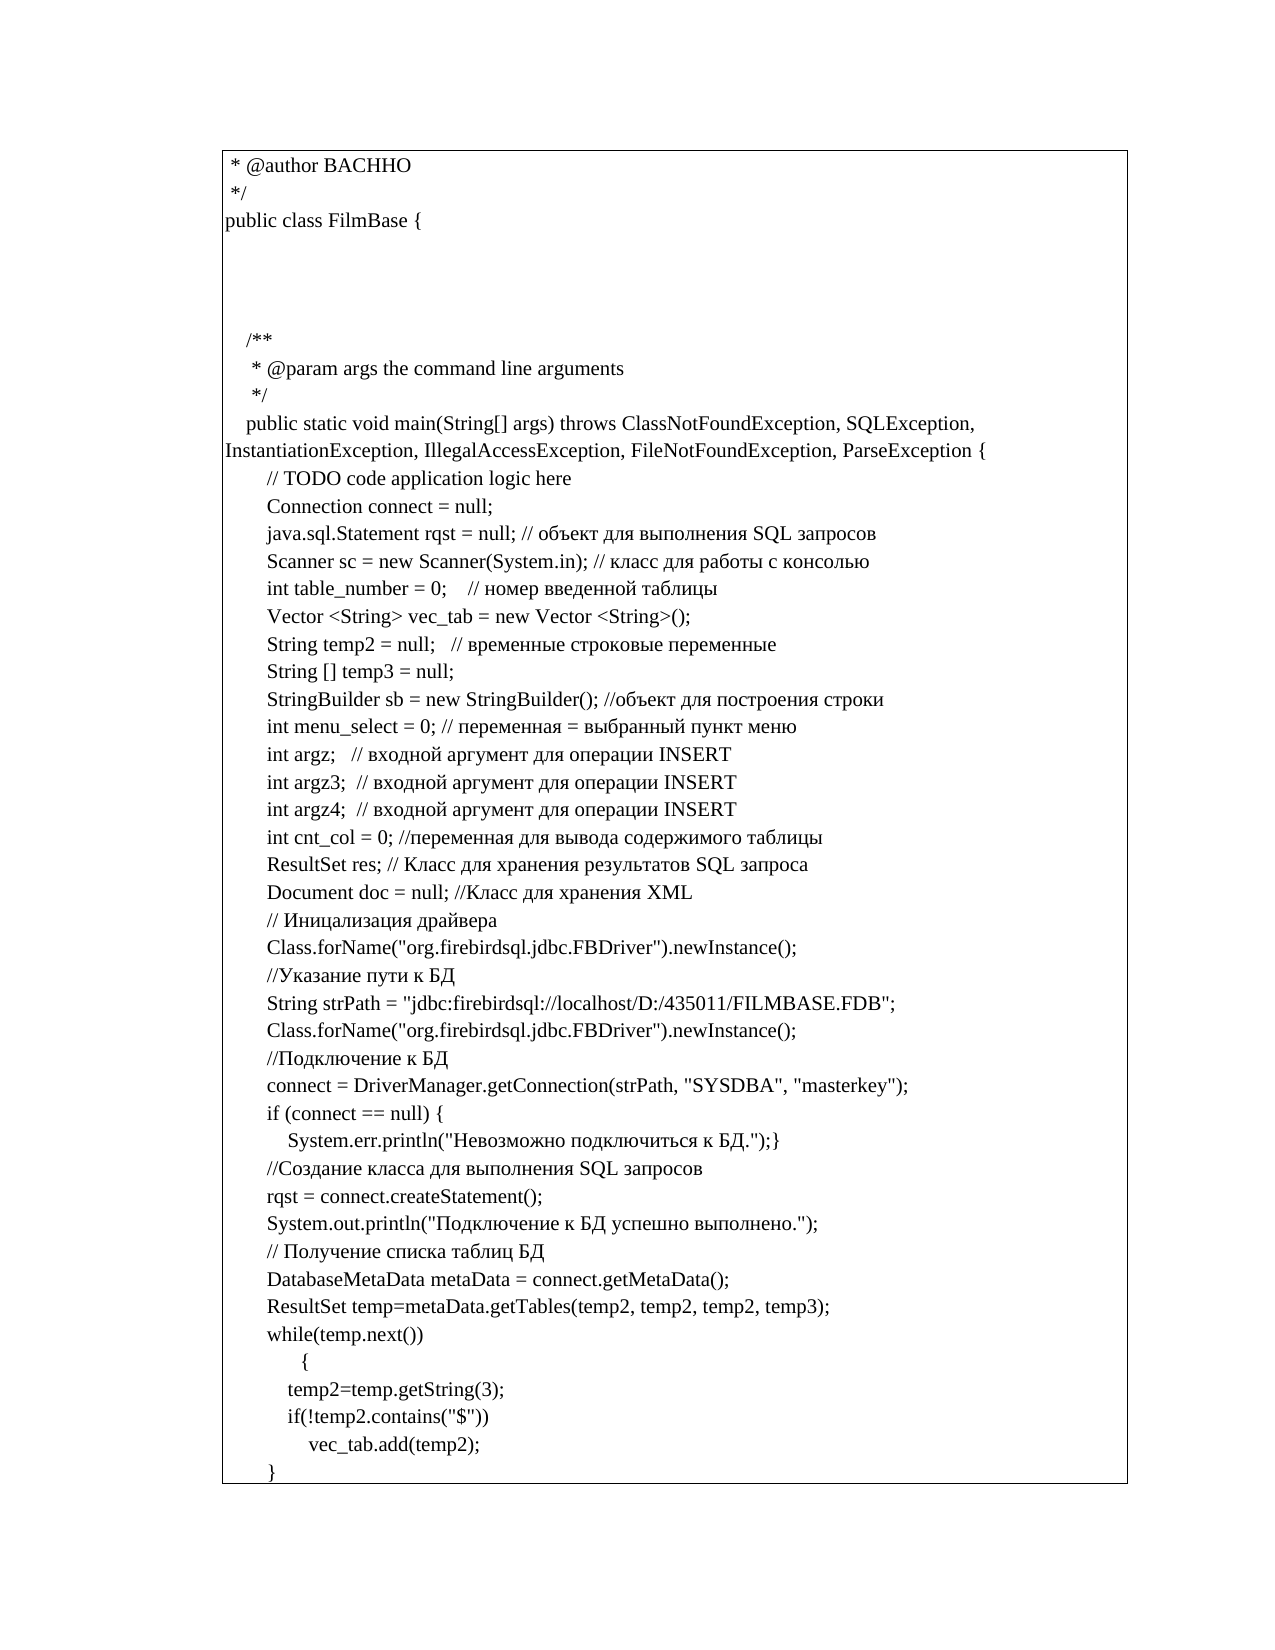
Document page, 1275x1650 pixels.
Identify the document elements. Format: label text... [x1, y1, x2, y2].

list Connection connect = null; [223, 490, 1127, 518]
list Document doc = null; //Класс для хранения XML [223, 877, 1127, 904]
list StringBuilder sb = new StringBuilder(); //объект для построения строки [223, 684, 1127, 711]
list * @author BACHHO [223, 151, 1127, 177]
list // Получение списка таблиц БД [223, 1236, 1127, 1263]
list System.err.println("Невозможно подключиться к БД.");} [223, 1125, 1127, 1152]
list int menu_select = 0; // переменная = выбранный пункт меню [223, 711, 1127, 738]
list DatabaseMetaData metaData = connect.getMetaData(); [223, 1263, 1127, 1291]
list public class FilmBase { [223, 205, 1127, 232]
list //Создание класса для выполнения SQL запросов [223, 1153, 1127, 1180]
list String [] temp3 = null; [223, 656, 1127, 683]
list //Подключение к БД [223, 1042, 1127, 1070]
list String temp2 = null; // временные строковые переменные [223, 628, 1127, 656]
list vec_tab.add(temp2); [223, 1429, 1127, 1456]
list temp2=temp.getString(3); [223, 1374, 1127, 1401]
list while(temp.next()) [223, 1318, 1127, 1346]
list Class.forName("org.firebirdsql.jdbc.FBDriver").newInstance(); [223, 1015, 1127, 1042]
list // Иницализация драйвера [223, 904, 1127, 932]
list Vector <String> vec_tab = new Vector <String>(); [223, 601, 1127, 628]
list // TODO code application logic here [223, 463, 1127, 490]
list int cnt_col = 0; //переменная для вывода содержимого таблицы [223, 822, 1127, 849]
list */ [223, 380, 1127, 407]
list System.out.println("Подключение к БД успешно выполнено."); [223, 1208, 1127, 1235]
list int table_number = 0; // номер введенной таблицы [223, 573, 1127, 600]
list connect = DriverManager.getConnection(strPath, "SYSDBA", "masterkey"); [223, 1070, 1127, 1097]
list */ [223, 178, 1127, 205]
list Scanner sc = new Scanner(System.in); // класс для работы с консолью [223, 546, 1127, 573]
list if (connect == null) { [223, 1098, 1127, 1125]
list java.sql.Statement rqst = null; // объект для выполнения SQL запросов [223, 518, 1127, 545]
list Class.forName("org.firebirdsql.jdbc.FBDriver").newInstance(); [223, 932, 1127, 959]
list { [223, 1346, 1127, 1373]
list /** [223, 325, 1127, 352]
list //Указание пути к БД [223, 960, 1127, 987]
list public static void main(String[] args) throws ClassNotFoundException, SQLException, InstantiationException, IllegalAccessException, FileNotFoundException, ParseException { [223, 408, 1127, 462]
list * @param args the command line arguments [223, 352, 1127, 379]
list ResultSet res; // Класс для хранения результатов SQL запроса [223, 849, 1127, 876]
list int argz4; // входной аргумент для операции INSERT [223, 794, 1127, 821]
list } [223, 1457, 1127, 1483]
list ResultSet temp=metaData.getTables(temp2, temp2, temp2, temp3); [223, 1291, 1127, 1318]
list if(!temp2.contains("$")) [223, 1401, 1127, 1428]
list int argz; // входной аргумент для операции INSERT [223, 739, 1127, 766]
list rqst = connect.createStatement(); [223, 1181, 1127, 1208]
list String strPath = "jdbc:firebirdsql://localhost/D:/435011/FILMBASE.FDB"; [223, 987, 1127, 1014]
list int argz3; // входной аргумент для операции INSERT [223, 766, 1127, 794]
